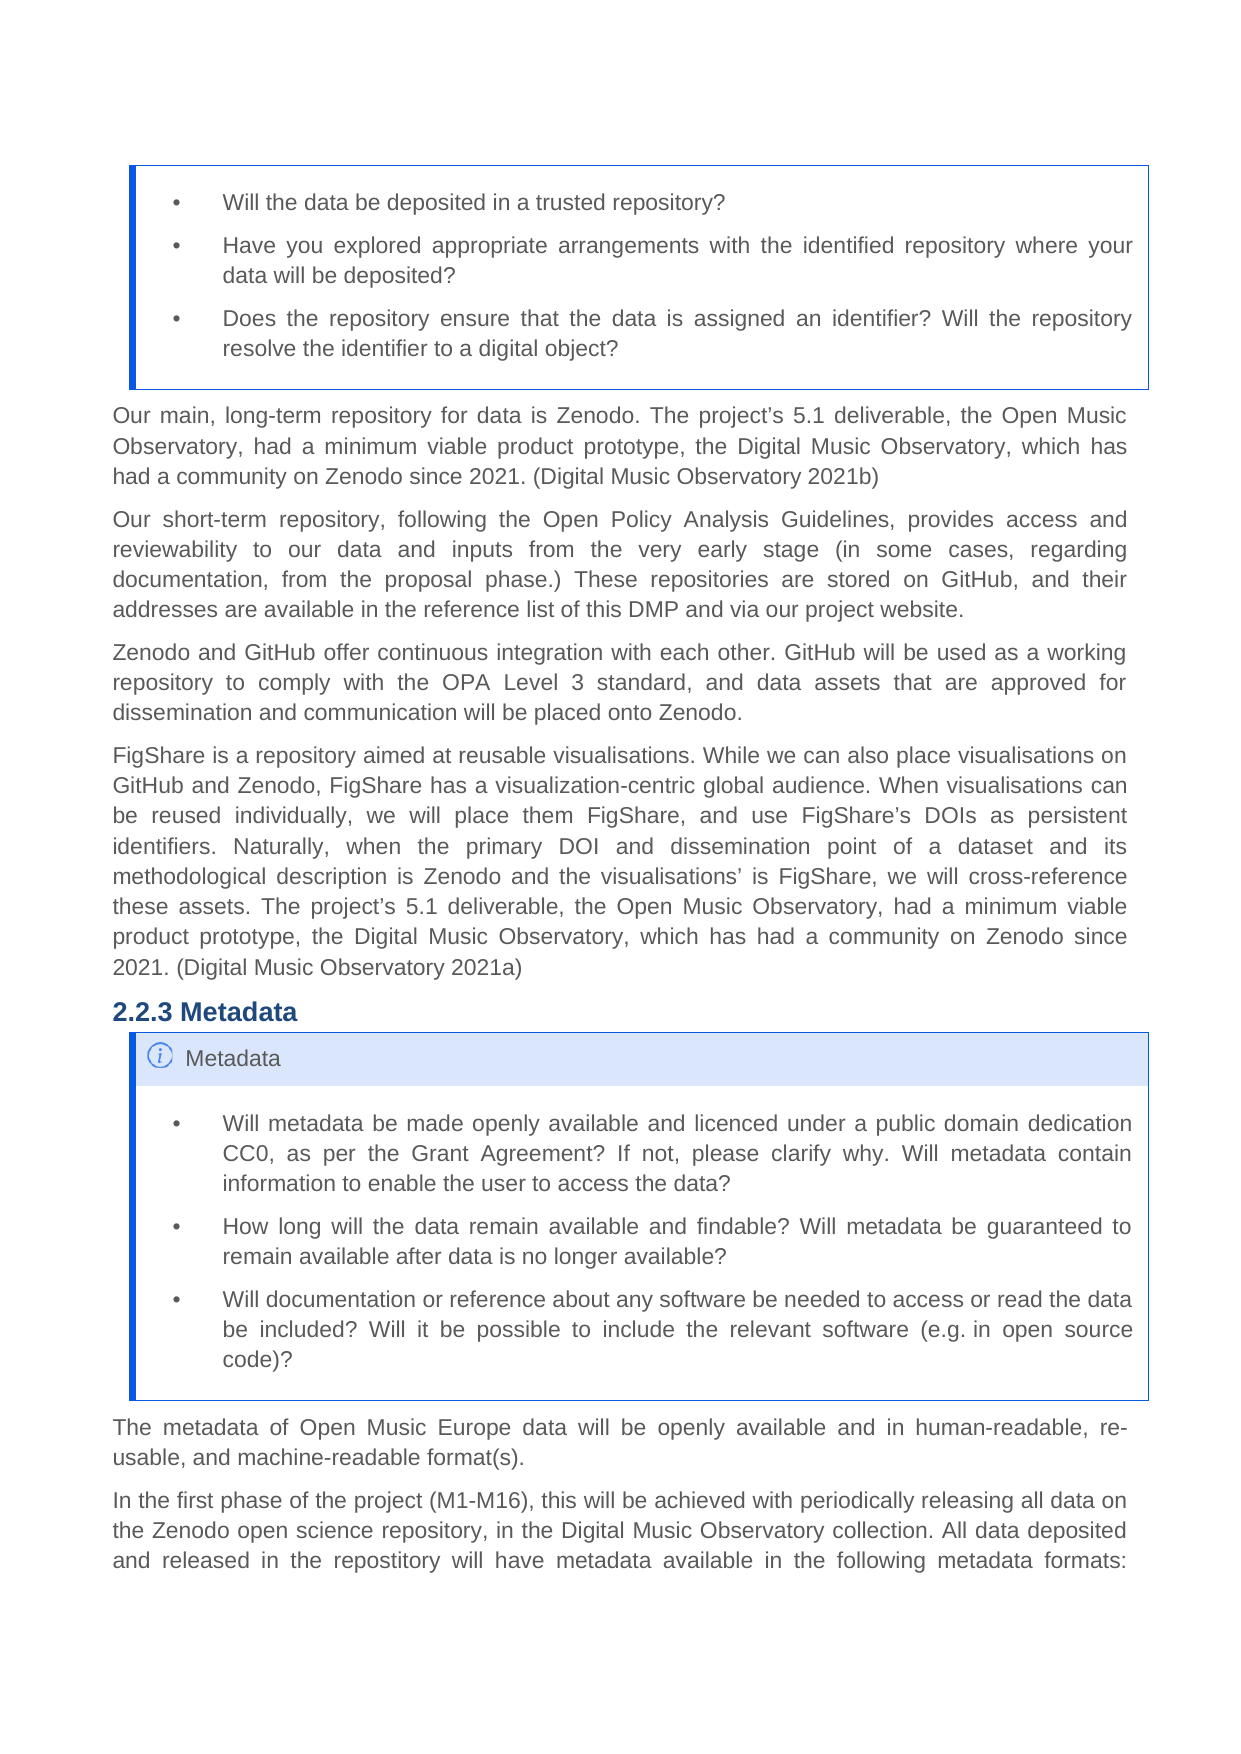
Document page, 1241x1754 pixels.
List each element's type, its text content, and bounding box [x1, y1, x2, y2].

picture [147, 1042, 173, 1068]
text The metadata of Open Music Europe data will be openly available and in human-readable, re-usable, and machine-readable format(s). [112, 1414, 1128, 1470]
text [112, 1487, 1128, 1573]
subtitle 2.2.3 Metadata [112, 996, 1128, 1027]
text Our short-term repository, following the Open Policy Analysis Guidelines, provides access and reviewability to our data and inputs from the very early stage (in some cases, regarding documentation, from the proposal phase.) These repositories are stored on GitHub, and their addresses are available in the reference list of this DMP and via our project website. [112, 506, 1128, 623]
text Zenodo and GitHub offer continuous integration with each other. GitHub will be used as a working repository to comply with the OPA Level 3 standard, and data assets that are approved for dissemination and communication will be placed onto Zenodo. [112, 639, 1128, 726]
table_header Metadata [136, 1033, 1148, 1086]
text Our main, long-term repository for data is Zenodo. The project’s 5.1 deliverable, the Open Music Observatory, had a minimum viable product prototype, the Digital Music Observatory, which has had a community on Zenodo since 2021. (Digital Music Observatory 2021b) [112, 402, 1128, 489]
table_cell Will metadata be made openly available and licenced under a public domain dedication CC0, as per the Grant Agreement? If not, please clarify why. Will metadata contain information to enable the user to access the data? How long will the data remain available and findable? Will metadata be guaranteed to remain available after data is no longer available? Will documentation or reference about any software be needed to access or read the data be included? Will it be possible to include the relevant software (e.g. in open source code)? [136, 1086, 1148, 1400]
table_cell Will the data be deposited in a trusted repository? Have you explored appropriate arrangements with the identified repository where your data will be deposited? Does the repository ensure that the data is assigned an identifier? Will the repository resolve the identifier to a digital object? [136, 166, 1148, 389]
text FigShare is a repository aimed at reusable visualisations. While we can also place visualisations on GitHub and Zenodo, FigShare has a visualization-centric global audience. When visualisations can be reused individually, we will place them FigShare, and use FigShare’s DOIs as persistent identifiers. Naturally, when the primary DOI and dissemination point of a dataset and its methodological description is Zenodo and the visualisations’ is FigShare, we will cross-reference these assets. The project’s 5.1 deliverable, the Open Music Observatory, had a minimum viable product prototype, the Digital Music Observatory, which has had a community on Zenodo since 2021. (Digital Music Observatory 2021a) [112, 742, 1128, 980]
